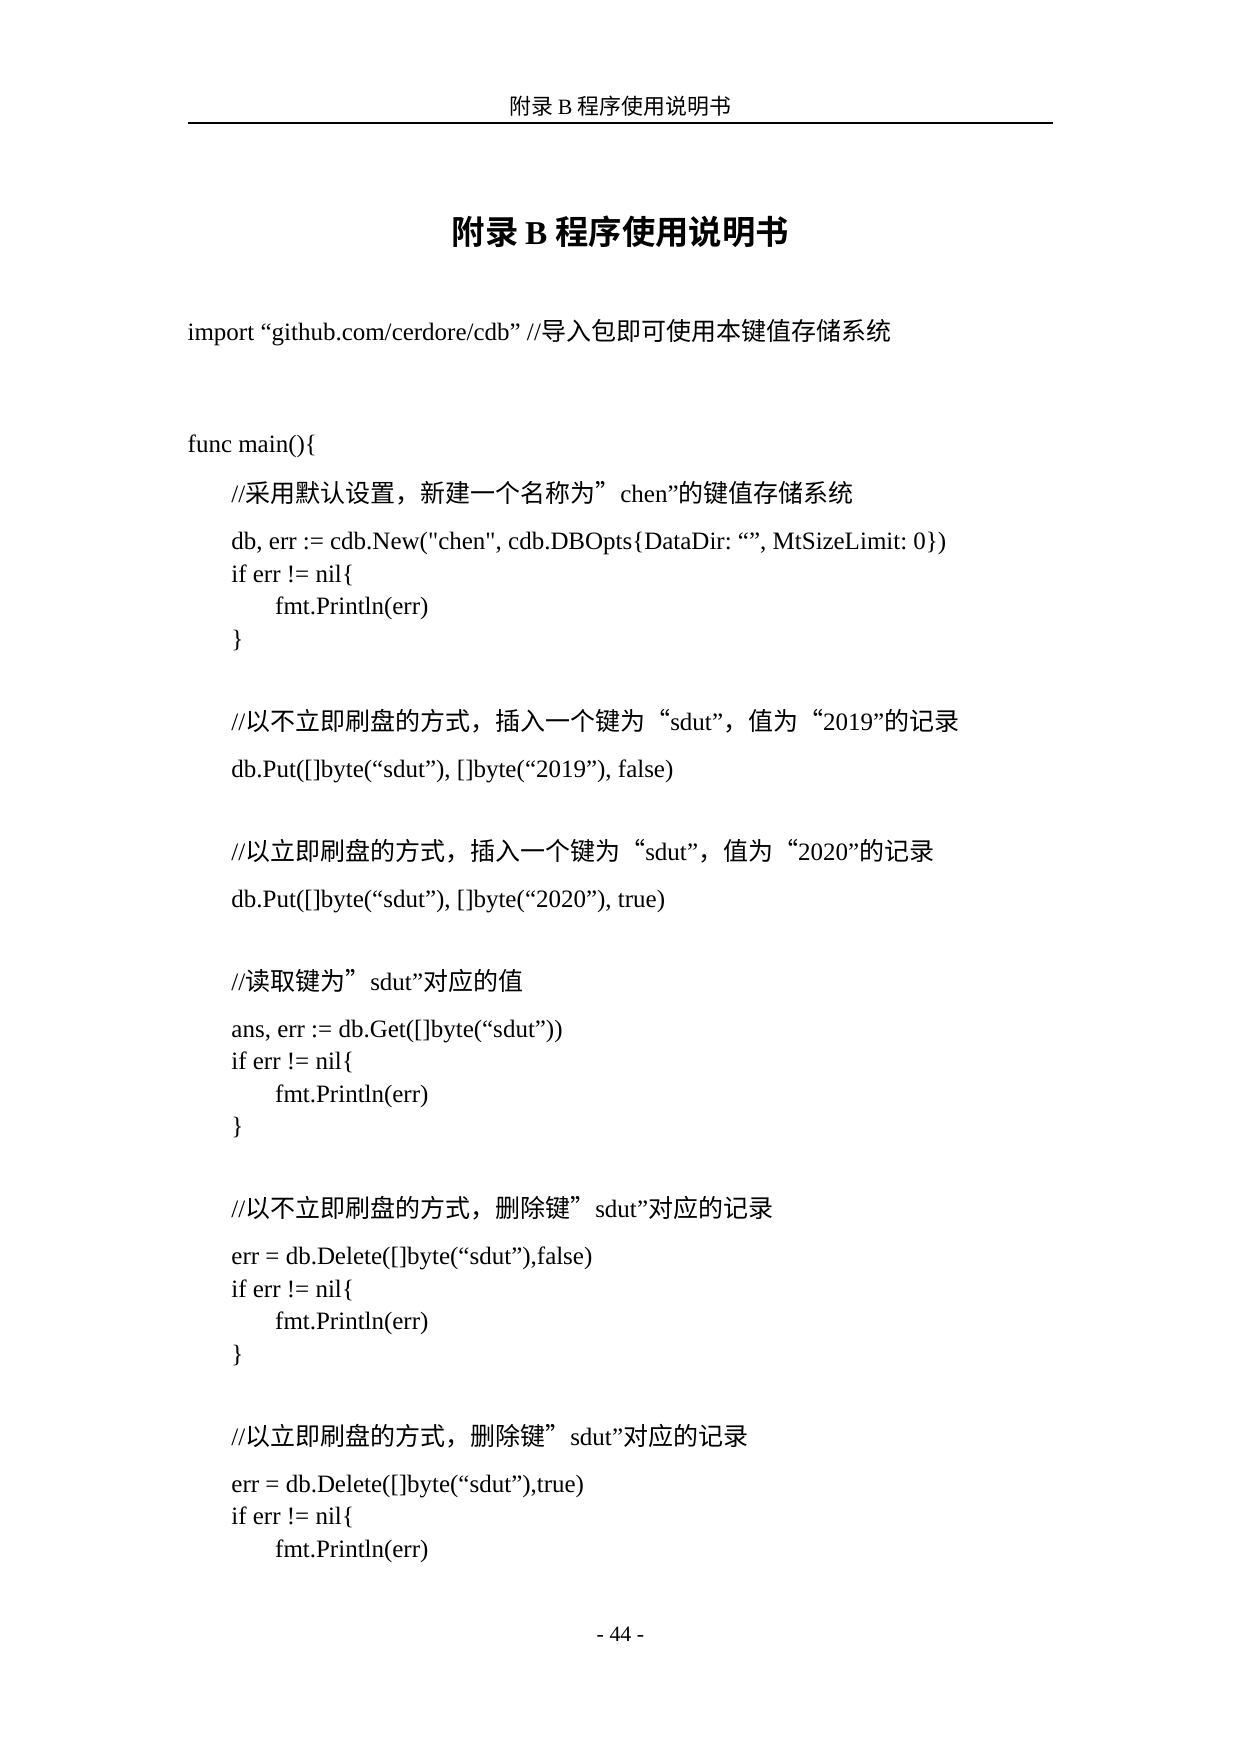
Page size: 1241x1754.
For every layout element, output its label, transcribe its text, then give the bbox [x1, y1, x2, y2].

text //读取键为”sdut”对应的值 [187, 947, 1053, 1012]
text } [187, 1337, 1053, 1369]
text fmt.Println(err) [187, 1304, 1053, 1337]
text db, err := cdb.New("chen", cdb.DBOpts{DataDir: “”, MtSizeLimit: 0}) [187, 524, 1053, 557]
text err = db.Delete([]byte(“sdut”),true) [187, 1467, 1053, 1499]
text db.Put([]byte(“sdut”), []byte(“2019”), false) [187, 752, 1053, 784]
text fmt.Println(err) [187, 1532, 1053, 1564]
text //以不立即刷盘的方式，插入一个键为“sdut”，值为“2019”的记录 [187, 687, 1053, 752]
text ans, err := db.Get([]byte(“sdut”)) [187, 1012, 1053, 1044]
text if err != nil{ [187, 1272, 1053, 1304]
text } [187, 622, 1053, 654]
text fmt.Println(err) [187, 589, 1053, 622]
text if err != nil{ [187, 1499, 1053, 1532]
text import “github.com/cerdore/cdb” //导入包即可使用本键值存储系统 [187, 297, 1053, 362]
text //采用默认设置，新建一个名称为”chen”的键值存储系统 [187, 459, 1053, 524]
text if err != nil{ [187, 1044, 1053, 1077]
text if err != nil{ [187, 557, 1053, 589]
text fmt.Println(err) [187, 1077, 1053, 1109]
text } [187, 1109, 1053, 1142]
text //以立即刷盘的方式，删除键”sdut”对应的记录 [187, 1402, 1053, 1467]
text //以立即刷盘的方式，插入一个键为“sdut”，值为“2020”的记录 [187, 817, 1053, 882]
text db.Put([]byte(“sdut”), []byte(“2020”), true) [187, 882, 1053, 914]
text //以不立即刷盘的方式，删除键”sdut”对应的记录 [187, 1174, 1053, 1239]
text err = db.Delete([]byte(“sdut”),false) [187, 1239, 1053, 1272]
text func main(){ [187, 427, 1053, 459]
subtitle 附录B 程序使用说明书 [187, 197, 1053, 262]
